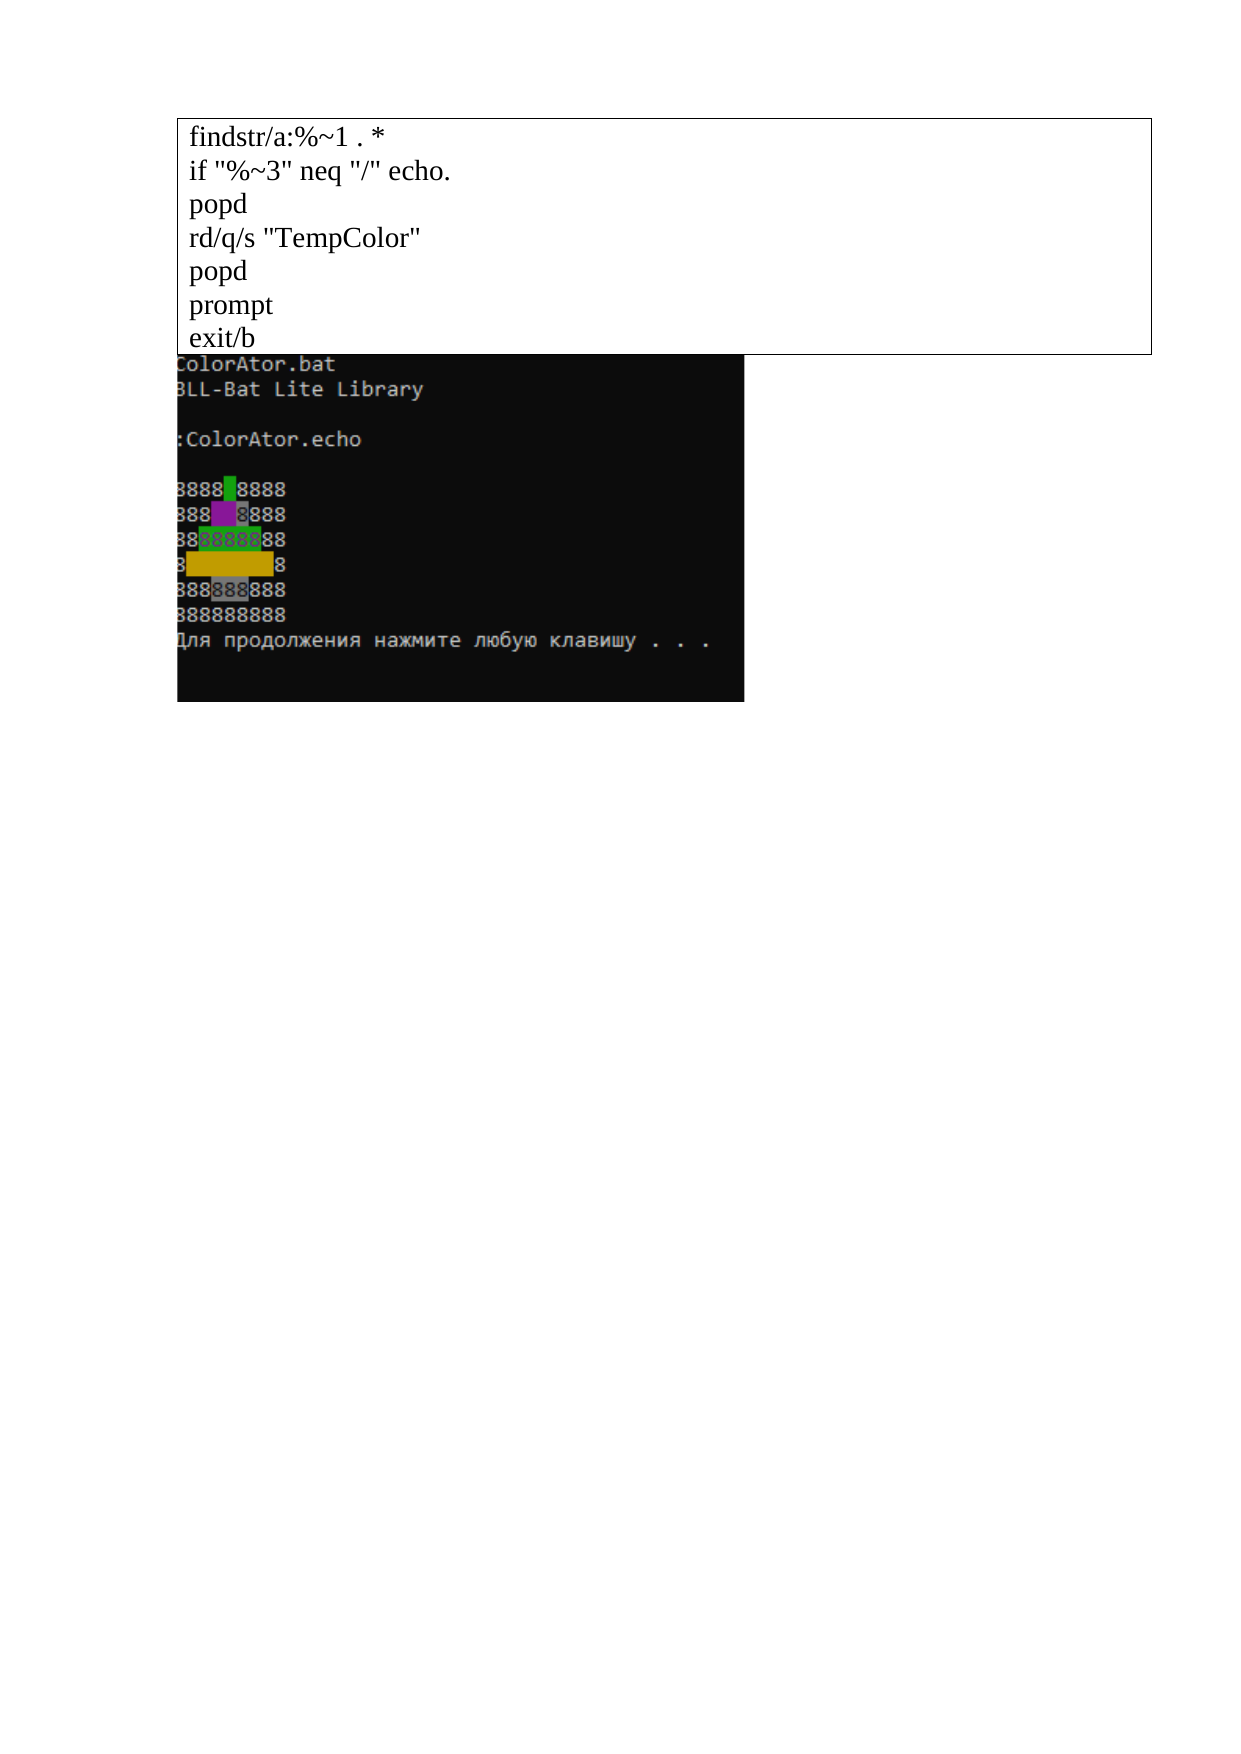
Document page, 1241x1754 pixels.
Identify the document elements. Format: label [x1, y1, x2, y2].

picture [177, 355, 745, 702]
table_header [178, 119, 1151, 354]
